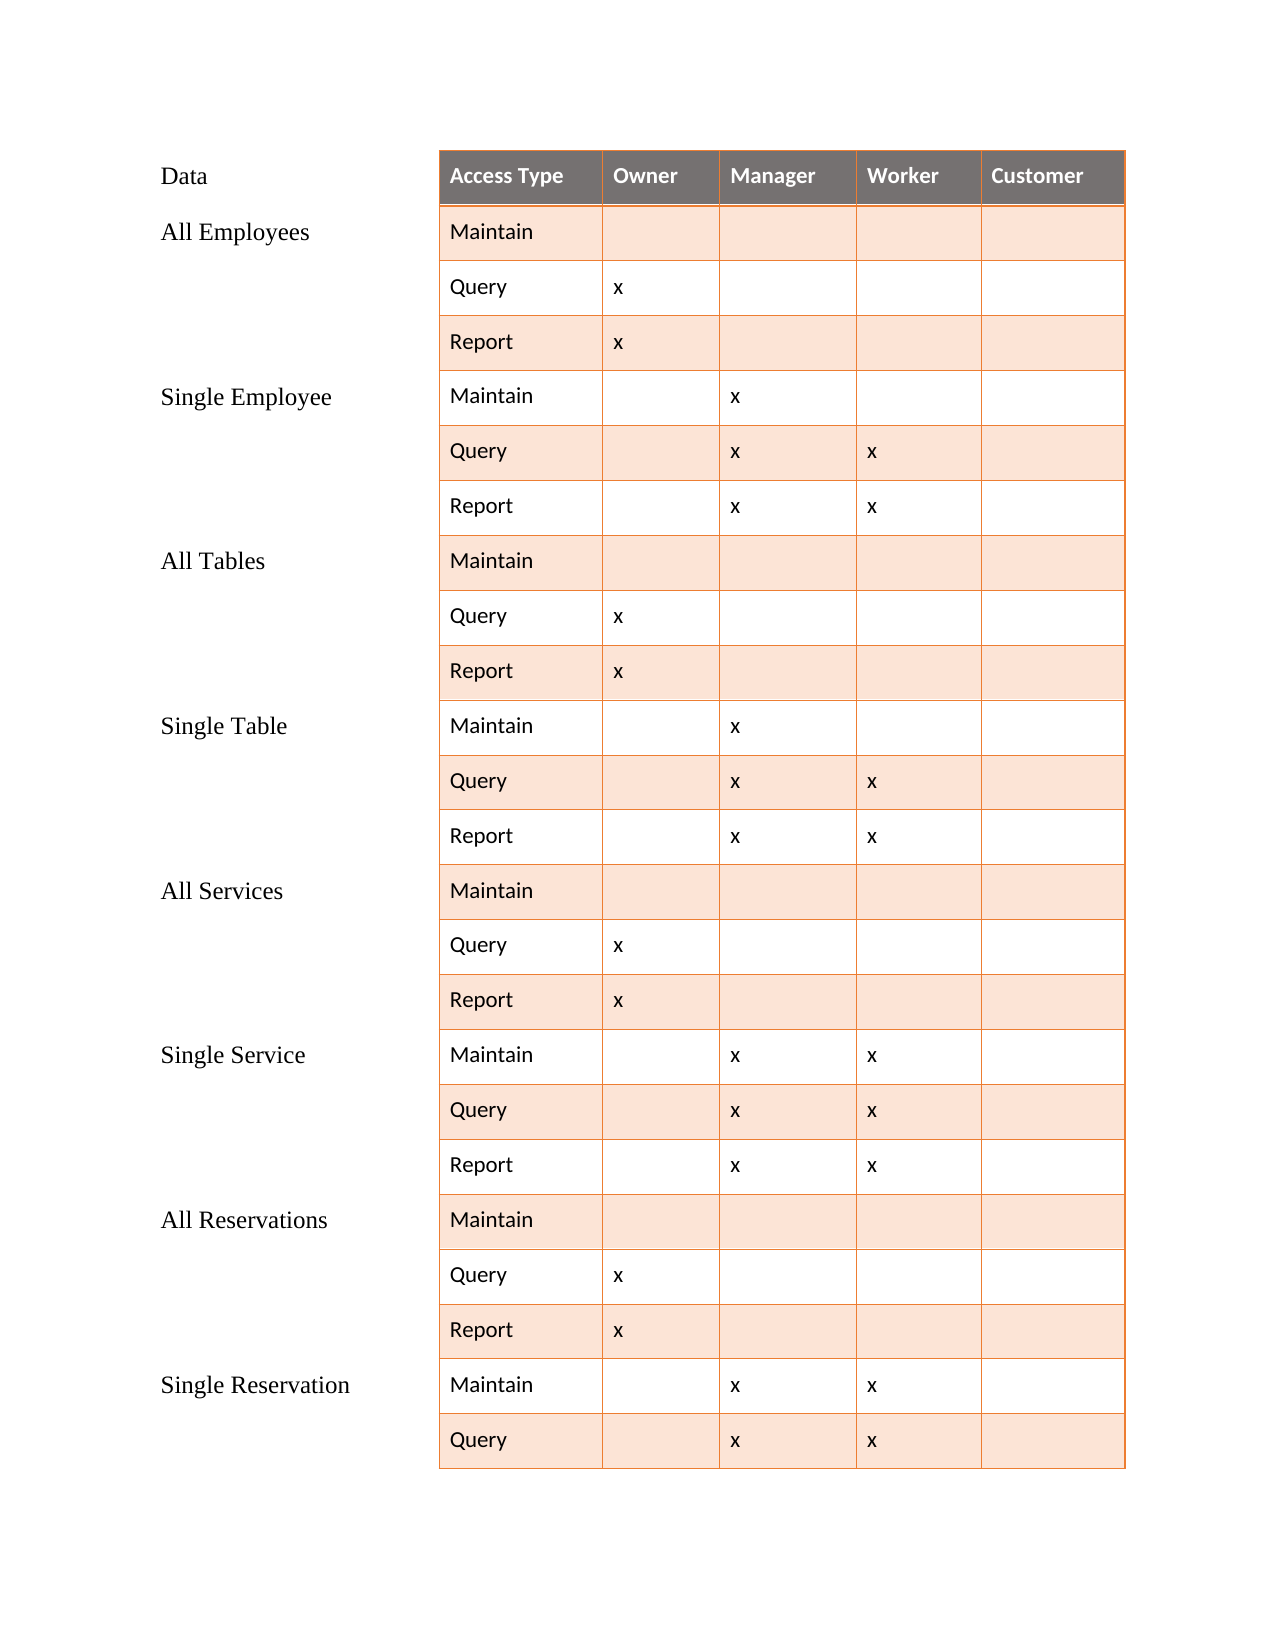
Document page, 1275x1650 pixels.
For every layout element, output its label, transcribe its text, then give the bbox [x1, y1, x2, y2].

table_cell [603, 207, 719, 260]
table_cell x [720, 1030, 856, 1084]
table_cell [982, 207, 1124, 260]
table_cell Single Service [150, 1029, 439, 1194]
table_cell [857, 536, 981, 590]
table_cell [857, 701, 981, 754]
table_cell [982, 920, 1124, 974]
table_cell x [857, 1359, 981, 1413]
table_cell [982, 316, 1124, 370]
table_cell [857, 1305, 981, 1358]
table_cell Query [440, 756, 602, 809]
table_cell x [720, 810, 856, 864]
table_cell x [720, 481, 856, 535]
table_cell [603, 1030, 719, 1084]
table_header Manager [720, 151, 856, 204]
table_cell Query [440, 426, 602, 480]
table_cell x [857, 426, 981, 480]
table_cell Single Employee [150, 370, 439, 535]
table_header Customer [982, 151, 1124, 204]
table_cell Maintain [440, 1195, 602, 1248]
table_cell [857, 591, 981, 645]
table_cell [720, 865, 856, 919]
table_cell [982, 1195, 1124, 1248]
table_cell Report [440, 975, 602, 1029]
table_cell [857, 865, 981, 919]
table_cell [982, 1030, 1124, 1084]
table_cell x [603, 591, 719, 645]
table_cell [603, 536, 719, 590]
table_cell [720, 207, 856, 260]
table_cell Maintain [440, 1359, 602, 1413]
table_cell [720, 1250, 856, 1303]
table_cell x [720, 371, 856, 425]
table_cell Maintain [440, 1030, 602, 1084]
table_header Owner [603, 151, 719, 204]
table_cell Report [440, 1305, 602, 1358]
table_cell Single Reservation [150, 1358, 439, 1468]
table_cell [720, 1305, 856, 1358]
table_cell x [857, 481, 981, 535]
table_cell [982, 591, 1124, 645]
table_header Worker [857, 151, 981, 204]
table_cell x [603, 1250, 719, 1303]
table_cell All Services [150, 864, 439, 1029]
table_cell Report [440, 646, 602, 699]
table_cell [720, 261, 856, 315]
table_cell [982, 1359, 1124, 1413]
table_cell Query [440, 1250, 602, 1303]
table_cell Maintain [440, 701, 602, 754]
table_cell [857, 261, 981, 315]
table_cell x [603, 975, 719, 1029]
table_cell x [603, 261, 719, 315]
table_cell [603, 1414, 719, 1468]
table_cell Query [440, 1414, 602, 1468]
table_cell [720, 316, 856, 370]
table_cell [982, 646, 1124, 699]
table_cell Query [440, 1085, 602, 1139]
table_cell [857, 920, 981, 974]
table_cell Report [440, 316, 602, 370]
table_cell Report [440, 1140, 602, 1194]
table_cell [982, 1140, 1124, 1194]
table_cell [982, 1250, 1124, 1303]
table_cell [982, 756, 1124, 809]
table_cell [603, 865, 719, 919]
table_cell [720, 646, 856, 699]
table_cell [603, 756, 719, 809]
table_cell [982, 426, 1124, 480]
table_cell [982, 261, 1124, 315]
table_cell [603, 1359, 719, 1413]
table_cell Report [440, 810, 602, 864]
table_cell Maintain [440, 371, 602, 425]
table_cell x [720, 1414, 856, 1468]
table_cell Maintain [440, 207, 602, 260]
table_cell x [857, 1085, 981, 1139]
table_cell [857, 975, 981, 1029]
table_cell x [857, 810, 981, 864]
table_header Data [150, 150, 439, 204]
table_cell x [603, 920, 719, 974]
table_cell Single Table [150, 700, 439, 864]
table_cell [982, 810, 1124, 864]
table_cell [720, 920, 856, 974]
table_cell [982, 1085, 1124, 1139]
table_cell x [603, 316, 719, 370]
table_cell [720, 975, 856, 1029]
table_cell [857, 1195, 981, 1248]
table_cell [720, 591, 856, 645]
table_cell [603, 371, 719, 425]
table_cell [603, 1140, 719, 1194]
table_cell All Reservations [150, 1194, 439, 1358]
table_cell [857, 371, 981, 425]
table_cell [857, 646, 981, 699]
table_cell All Tables [150, 535, 439, 699]
table_cell [982, 1414, 1124, 1468]
table_cell x [857, 1030, 981, 1084]
table_cell [603, 1195, 719, 1248]
table_cell [982, 1305, 1124, 1358]
table_cell [857, 207, 981, 260]
table_cell Query [440, 261, 602, 315]
table_cell x [720, 1085, 856, 1139]
table_cell [857, 1250, 981, 1303]
table_cell x [857, 756, 981, 809]
table_cell [603, 426, 719, 480]
table_cell x [857, 1414, 981, 1468]
table_cell x [603, 646, 719, 699]
table_cell [982, 536, 1124, 590]
table_cell [603, 810, 719, 864]
table_cell [603, 481, 719, 535]
table_cell [982, 701, 1124, 754]
table_cell Report [440, 481, 602, 535]
table_cell Maintain [440, 865, 602, 919]
table_cell x [720, 1359, 856, 1413]
table_cell [982, 371, 1124, 425]
table_cell [982, 481, 1124, 535]
table_cell x [857, 1140, 981, 1194]
table_header Access Type [440, 151, 602, 204]
table_cell [603, 1085, 719, 1139]
table_cell All Employees [150, 205, 439, 370]
table_cell [603, 701, 719, 754]
table_cell x [603, 1305, 719, 1358]
table_cell [982, 975, 1124, 1029]
table_cell x [720, 1140, 856, 1194]
table_cell Query [440, 591, 602, 645]
table_cell [720, 1195, 856, 1248]
table_cell Query [440, 920, 602, 974]
table_cell [857, 316, 981, 370]
table_cell x [720, 701, 856, 754]
table_cell [982, 865, 1124, 919]
table_cell Maintain [440, 536, 602, 590]
table_cell x [720, 426, 856, 480]
table_cell [720, 536, 856, 590]
table_cell x [720, 756, 856, 809]
